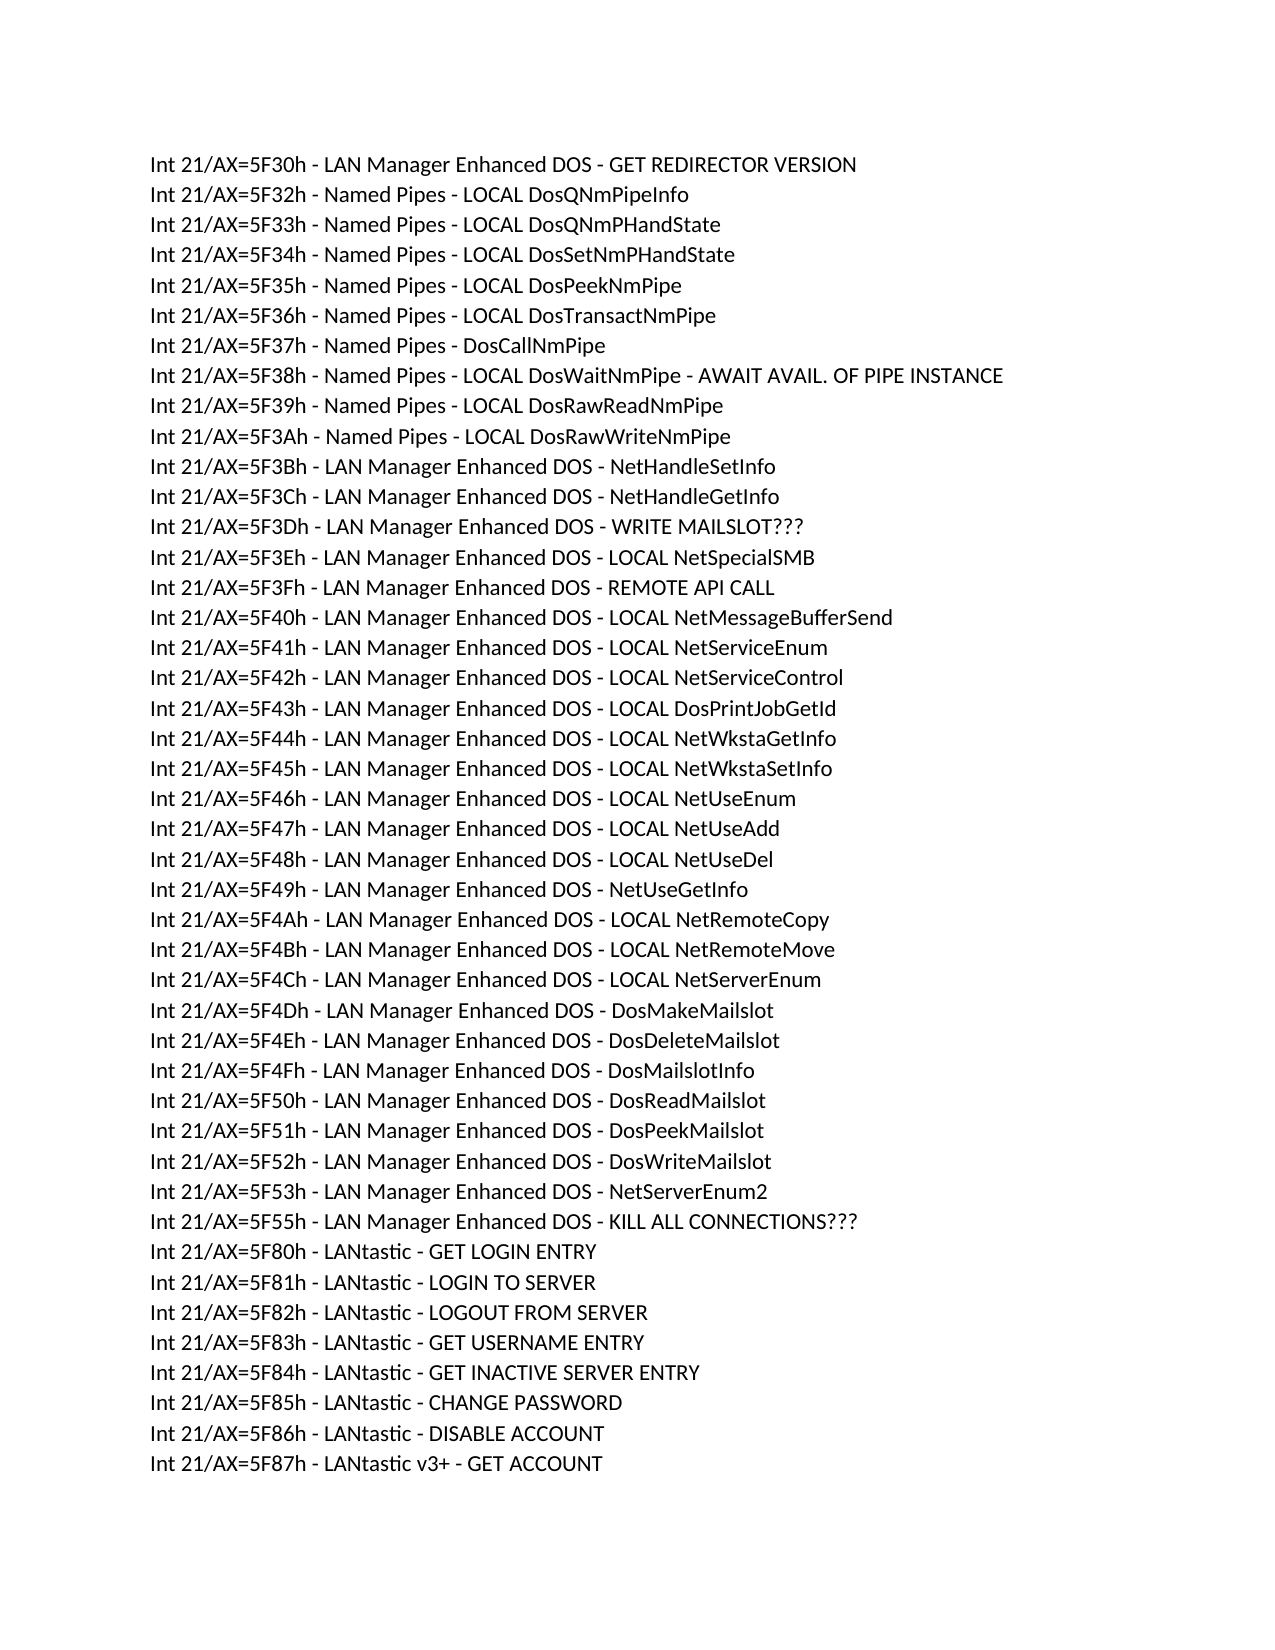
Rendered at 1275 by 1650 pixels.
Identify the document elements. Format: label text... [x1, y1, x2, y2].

text Int 21/AX=5F80h - LANtastic - GET LOGIN ENTRY [150, 1237, 1125, 1266]
text Int 21/AX=5F4Ah - LAN Manager Enhanced DOS - LOCAL NetRemoteCopy [150, 905, 1125, 933]
text Int 21/AX=5F4Bh - LAN Manager Enhanced DOS - LOCAL NetRemoteMove [150, 935, 1125, 963]
text Int 21/AX=5F30h - LAN Manager Enhanced DOS - GET REDIRECTOR VERSION [150, 150, 1125, 178]
text Int 21/AX=5F46h - LAN Manager Enhanced DOS - LOCAL NetUseEnum [150, 784, 1125, 812]
text Int 21/AX=5F51h - LAN Manager Enhanced DOS - DosPeekMailslot [150, 1117, 1125, 1145]
text Int 21/AX=5F43h - LAN Manager Enhanced DOS - LOCAL DosPrintJobGetId [150, 694, 1125, 722]
text Int 21/AX=5F47h - LAN Manager Enhanced DOS - LOCAL NetUseAdd [150, 814, 1125, 843]
text Int 21/AX=5F85h - LANtastic - CHANGE PASSWORD [150, 1388, 1125, 1417]
text Int 21/AX=5F83h - LANtastic - GET USERNAME ENTRY [150, 1328, 1125, 1356]
text Int 21/AX=5F44h - LAN Manager Enhanced DOS - LOCAL NetWkstaGetInfo [150, 724, 1125, 752]
text Int 21/AX=5F50h - LAN Manager Enhanced DOS - DosReadMailslot [150, 1086, 1125, 1114]
text Int 21/AX=5F3Dh - LAN Manager Enhanced DOS - WRITE MAILSLOT??? [150, 512, 1125, 541]
text Int 21/AX=5F34h - Named Pipes - LOCAL DosSetNmPHandState [150, 241, 1125, 269]
text Int 21/AX=5F48h - LAN Manager Enhanced DOS - LOCAL NetUseDel [150, 845, 1125, 873]
text Int 21/AX=5F3Fh - LAN Manager Enhanced DOS - REMOTE API CALL [150, 573, 1125, 601]
text Int 21/AX=5F32h - Named Pipes - LOCAL DosQNmPipeInfo [150, 180, 1125, 208]
text Int 21/AX=5F55h - LAN Manager Enhanced DOS - KILL ALL CONNECTIONS??? [150, 1207, 1125, 1235]
text Int 21/AX=5F42h - LAN Manager Enhanced DOS - LOCAL NetServiceControl [150, 663, 1125, 692]
text Int 21/AX=5F4Eh - LAN Manager Enhanced DOS - DosDeleteMailslot [150, 1026, 1125, 1054]
text Int 21/AX=5F52h - LAN Manager Enhanced DOS - DosWriteMailslot [150, 1147, 1125, 1175]
text Int 21/AX=5F33h - Named Pipes - LOCAL DosQNmPHandState [150, 210, 1125, 238]
text Int 21/AX=5F36h - Named Pipes - LOCAL DosTransactNmPipe [150, 301, 1125, 329]
text Int 21/AX=5F39h - Named Pipes - LOCAL DosRawReadNmPipe [150, 392, 1125, 420]
text Int 21/AX=5F4Ch - LAN Manager Enhanced DOS - LOCAL NetServerEnum [150, 966, 1125, 994]
text Int 21/AX=5F53h - LAN Manager Enhanced DOS - NetServerEnum2 [150, 1177, 1125, 1205]
text Int 21/AX=5F82h - LANtastic - LOGOUT FROM SERVER [150, 1298, 1125, 1326]
text Int 21/AX=5F4Fh - LAN Manager Enhanced DOS - DosMailslotInfo [150, 1056, 1125, 1084]
text Int 21/AX=5F87h - LANtastic v3+ - GET ACCOUNT [150, 1449, 1125, 1477]
text Int 21/AX=5F3Eh - LAN Manager Enhanced DOS - LOCAL NetSpecialSMB [150, 543, 1125, 571]
text Int 21/AX=5F81h - LANtastic - LOGIN TO SERVER [150, 1268, 1125, 1296]
text Int 21/AX=5F3Ah - Named Pipes - LOCAL DosRawWriteNmPipe [150, 422, 1125, 450]
text Int 21/AX=5F41h - LAN Manager Enhanced DOS - LOCAL NetServiceEnum [150, 633, 1125, 661]
text Int 21/AX=5F40h - LAN Manager Enhanced DOS - LOCAL NetMessageBufferSend [150, 603, 1125, 631]
text Int 21/AX=5F3Ch - LAN Manager Enhanced DOS - NetHandleGetInfo [150, 482, 1125, 510]
text Int 21/AX=5F38h - Named Pipes - LOCAL DosWaitNmPipe - AWAIT AVAIL. OF PIPE INSTANCE [150, 361, 1125, 389]
text Int 21/AX=5F45h - LAN Manager Enhanced DOS - LOCAL NetWkstaSetInfo [150, 754, 1125, 782]
text Int 21/AX=5F35h - Named Pipes - LOCAL DosPeekNmPipe [150, 271, 1125, 299]
text Int 21/AX=5F49h - LAN Manager Enhanced DOS - NetUseGetInfo [150, 875, 1125, 903]
text Int 21/AX=5F84h - LANtastic - GET INACTIVE SERVER ENTRY [150, 1358, 1125, 1386]
text Int 21/AX=5F37h - Named Pipes - DosCallNmPipe [150, 331, 1125, 359]
text Int 21/AX=5F3Bh - LAN Manager Enhanced DOS - NetHandleSetInfo [150, 452, 1125, 480]
text Int 21/AX=5F86h - LANtastic - DISABLE ACCOUNT [150, 1419, 1125, 1447]
text Int 21/AX=5F4Dh - LAN Manager Enhanced DOS - DosMakeMailslot [150, 996, 1125, 1024]
